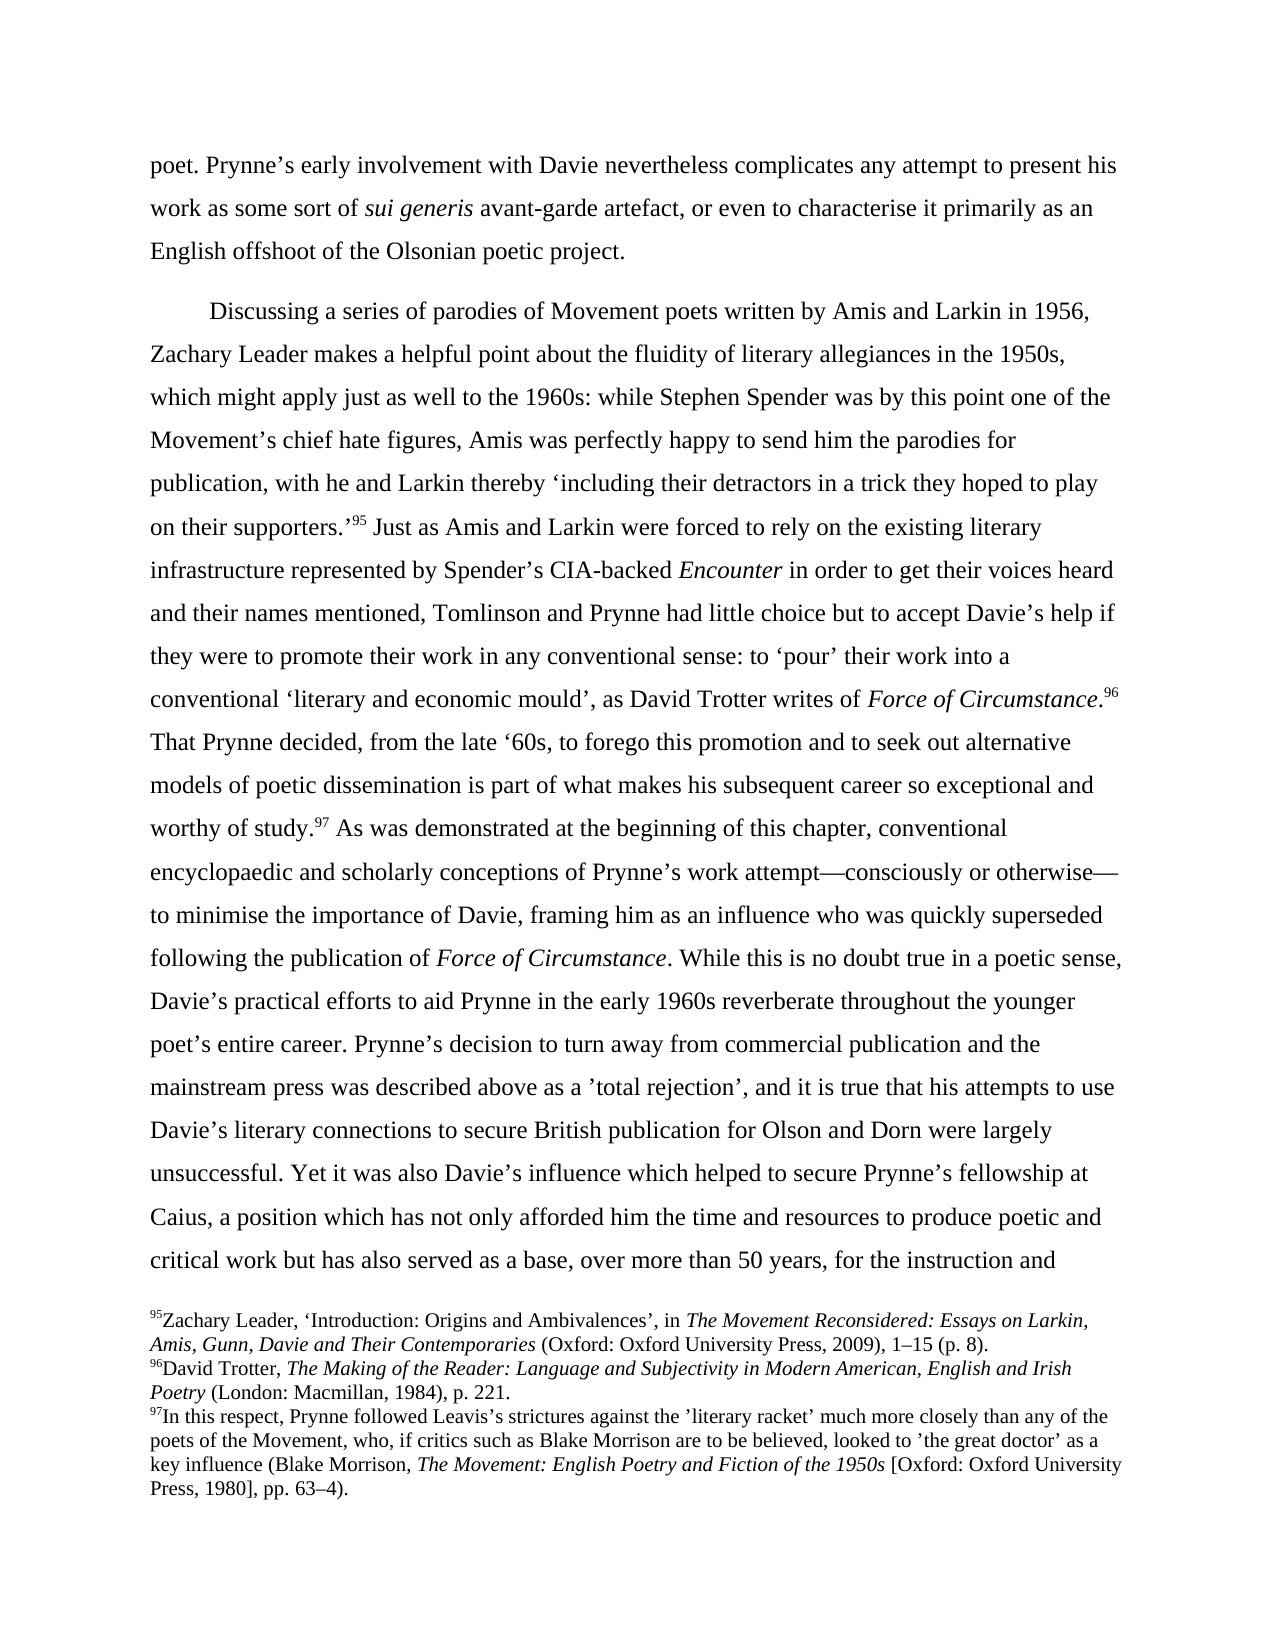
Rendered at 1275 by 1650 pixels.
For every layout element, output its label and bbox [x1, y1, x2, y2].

text [150, 150, 1125, 265]
text [150, 296, 1125, 1273]
